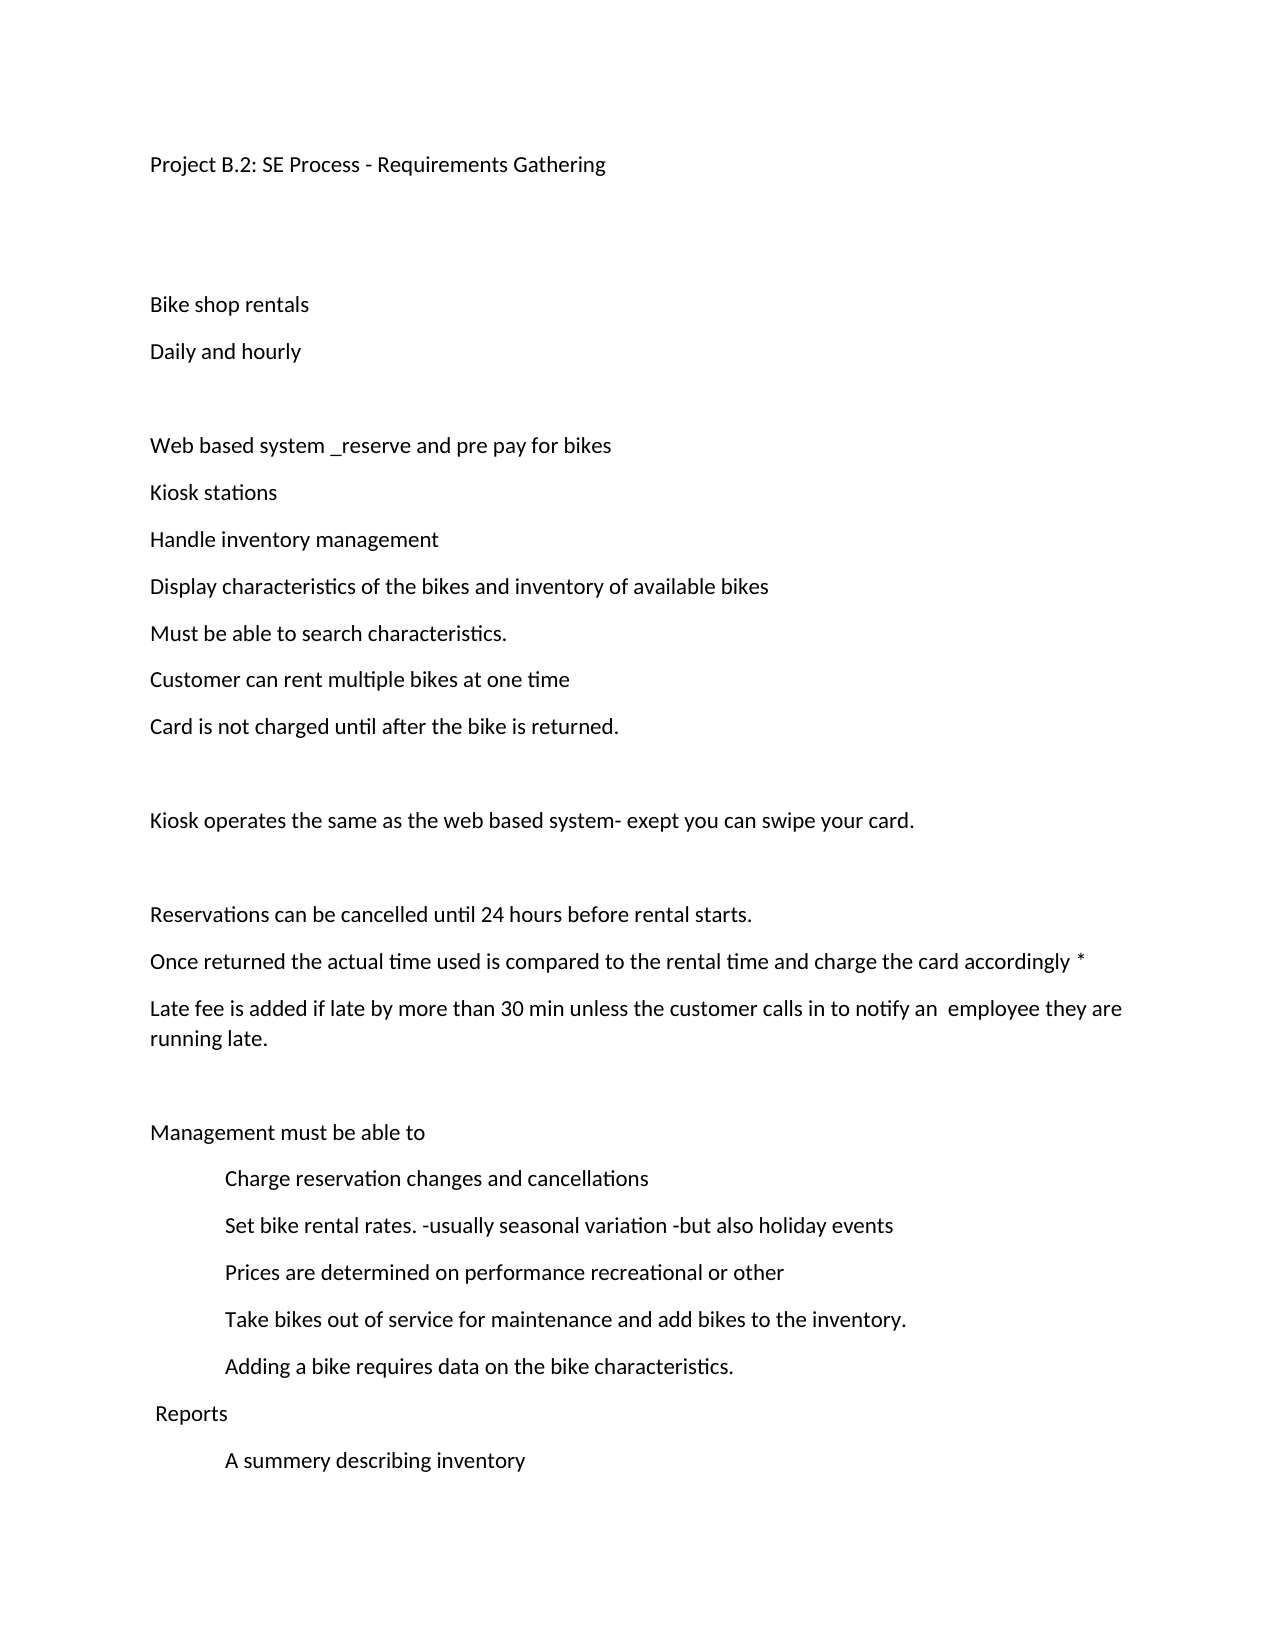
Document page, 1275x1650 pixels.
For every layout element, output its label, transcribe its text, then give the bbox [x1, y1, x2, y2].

text A summery describing inventory [150, 1446, 1125, 1474]
text Kiosk stations [150, 478, 1125, 506]
text Set bike rental rates. -usually seasonal variation -but also holiday events [150, 1211, 1125, 1239]
text Take bikes out of service for maintenance and add bikes to the inventory. [150, 1305, 1125, 1333]
text Must be able to search characteristics. [150, 619, 1125, 647]
text Management must be able to [150, 1118, 1125, 1146]
text Kiosk operates the same as the web based system- exept you can swipe your card. [150, 806, 1125, 834]
text Customer can rent multiple bikes at one time [150, 666, 1125, 694]
text Charge reservation changes and cancellations [150, 1164, 1125, 1193]
text Card is not charged until after the bike is returned. [150, 712, 1125, 741]
text Bike shop rentals [150, 291, 1125, 319]
text Display characteristics of the bikes and inventory of available bikes [150, 572, 1125, 600]
text Reports [150, 1399, 1125, 1427]
text Project B.2: SE Process - Requirements Gathering [150, 150, 1125, 178]
text Reservations can be cancelled until 24 hours before rental starts. [150, 900, 1125, 928]
text Prices are determined on performance recreational or other [150, 1258, 1125, 1286]
text Late fee is added if late by more than 30 min unless the customer calls in to notify an employee they are running late. [150, 994, 1125, 1052]
text Once returned the actual time used is compared to the rental time and charge the card accordingly * [150, 947, 1125, 975]
text Handle inventory management [150, 525, 1125, 553]
text Web based system _reserve and pre pay for bikes [150, 431, 1125, 459]
text Adding a bike requires data on the bike characteristics. [150, 1352, 1125, 1380]
text Daily and hourly [150, 337, 1125, 366]
